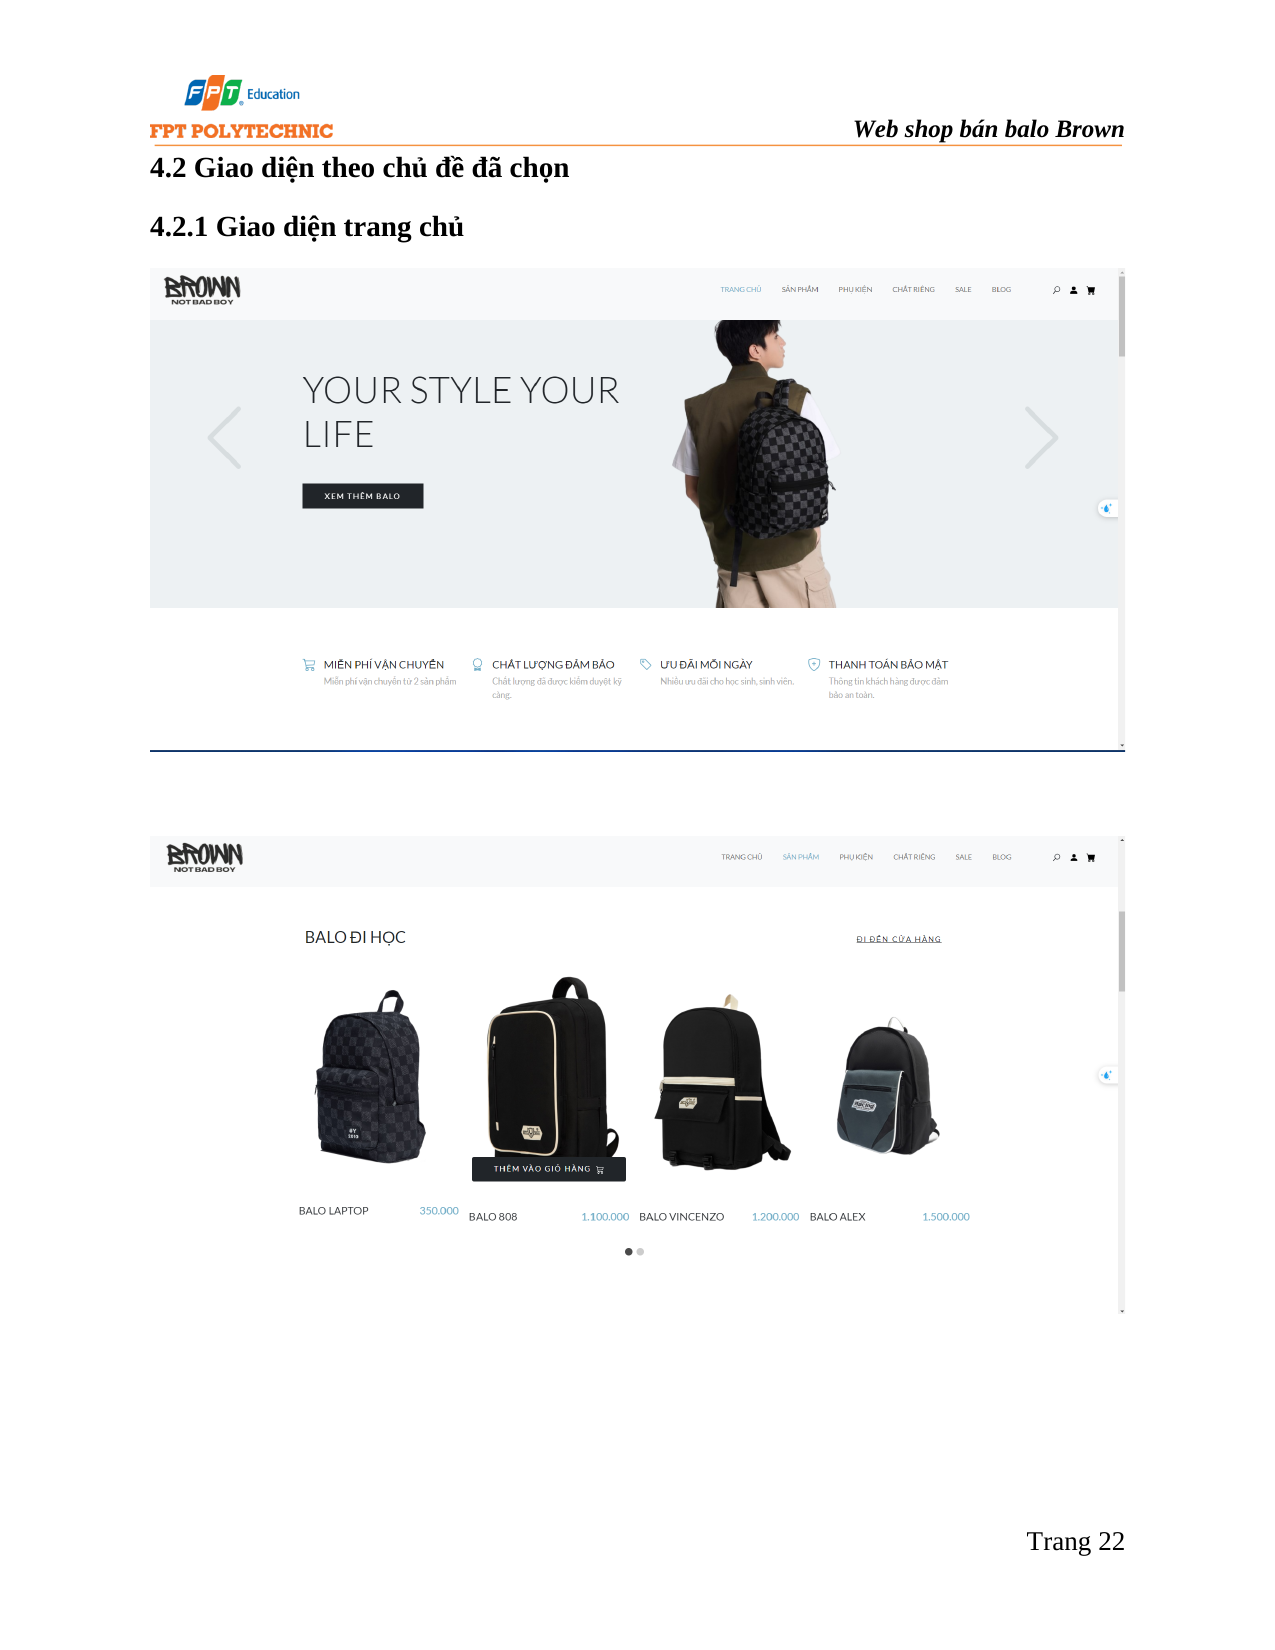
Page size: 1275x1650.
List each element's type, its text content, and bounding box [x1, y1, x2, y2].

picture [150, 75, 333, 138]
picture [150, 836, 1125, 1314]
text 4.2 Giao diện theo chủ đề đã chọn [150, 150, 1125, 183]
picture [150, 268, 1125, 752]
text 4.2.1 Giao diện trang chủ [150, 209, 1125, 243]
